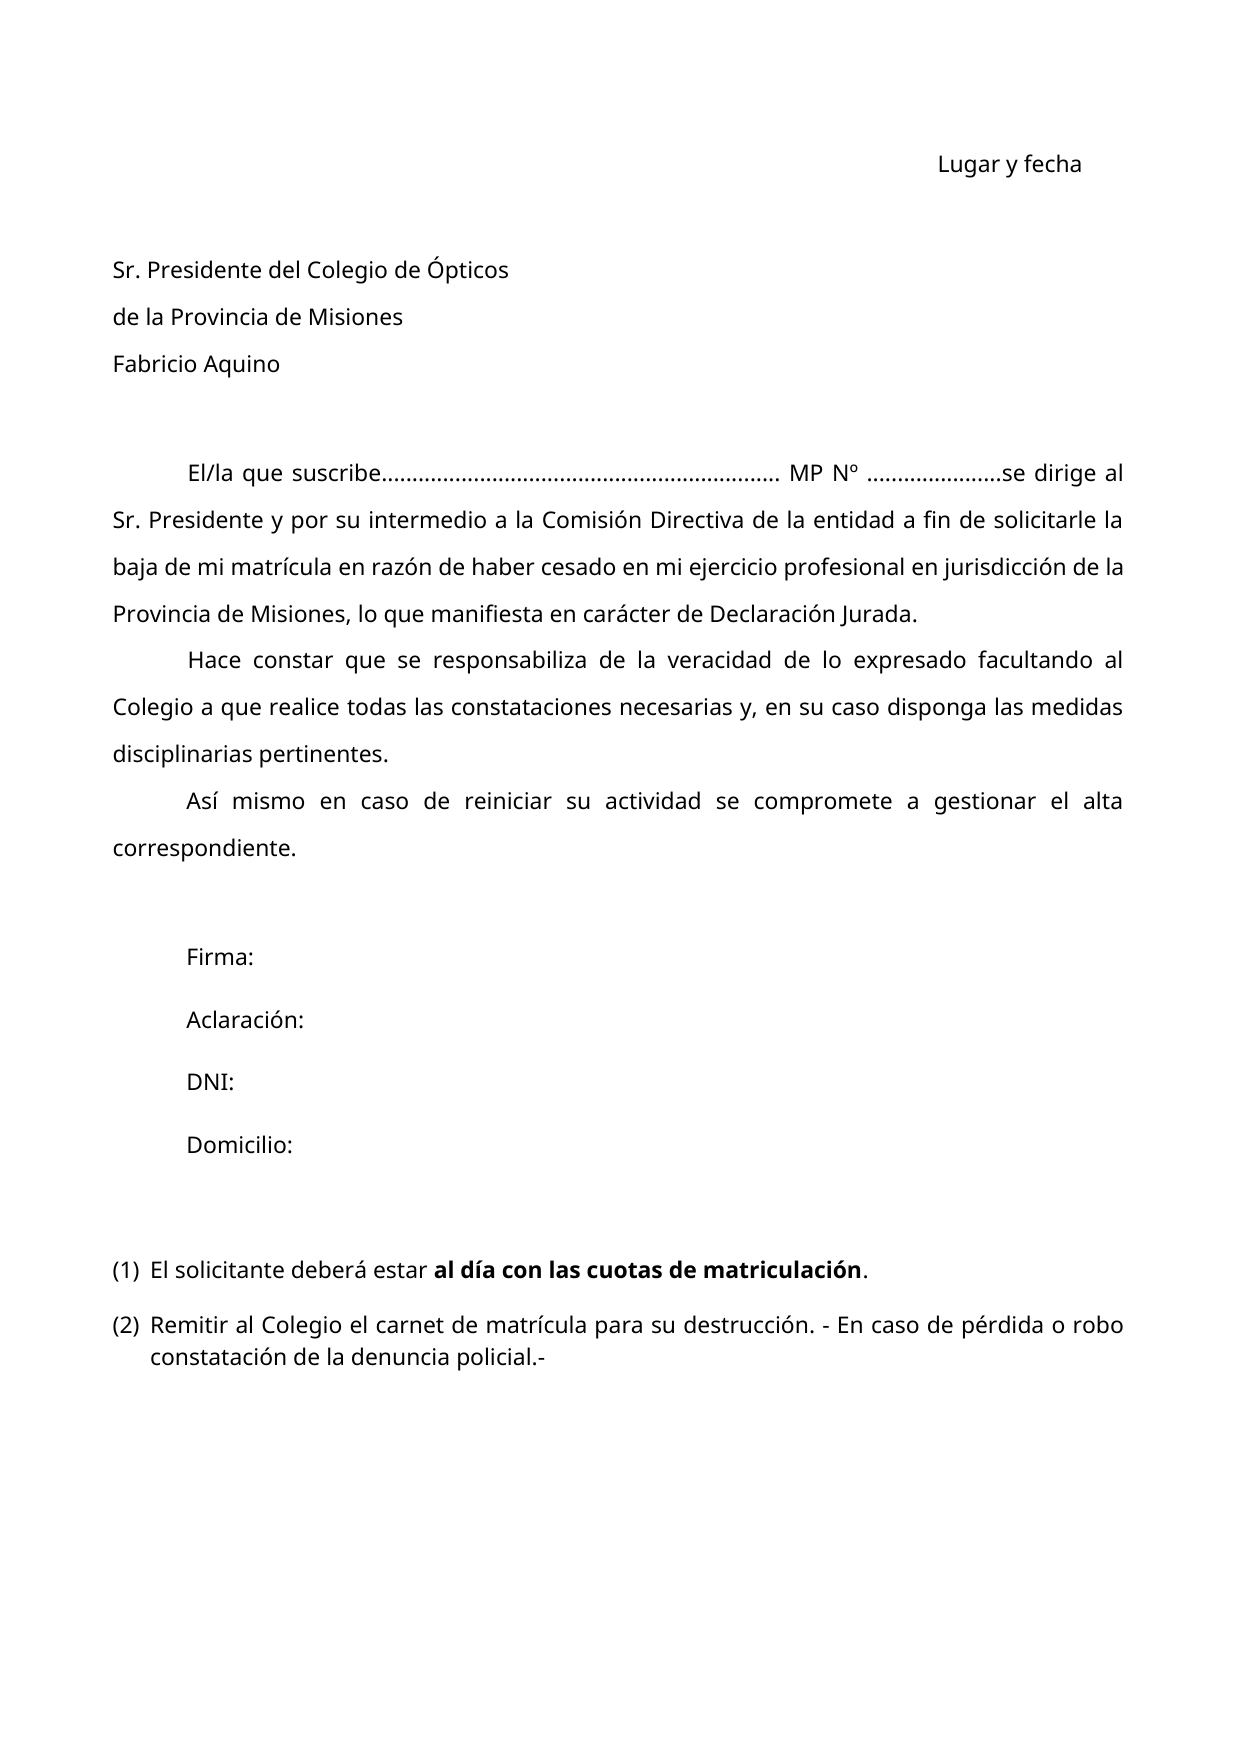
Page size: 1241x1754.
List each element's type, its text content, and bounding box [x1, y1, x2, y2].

text Hace constar que se responsabiliza de la veracidad de lo expresado facultando al Colegio a que realice todas las constataciones necesarias y, en su caso disponga las medidas disciplinarias pertinentes. [112, 644, 1125, 769]
text Lugar y fecha [937, 148, 1125, 179]
text Aclaración: [112, 1004, 1125, 1035]
text Firma: [112, 941, 1125, 973]
text Fabricio Aquino [112, 348, 1125, 379]
text El/la que suscribe................................................................. MP Nº ......................se dirige al Sr. Presidente y por su intermedio a la Comisión Directiva de la entidad a fin de solicitarle la baja de mi matrícula en razón de haber cesado en mi ejercicio profesional en jurisdicción de la Provincia de Misiones, lo que manifiesta en carácter de Declaración Jurada. [112, 457, 1125, 629]
list El solicitante deberá estar al día con las cuotas de matriculación. [112, 1254, 1125, 1285]
text Sr. Presidente del Colegio de Ópticos [112, 254, 1125, 285]
text Así mismo en caso de reiniciar su actividad se compromete a gestionar el alta correspondiente. [112, 785, 1125, 863]
text de la Provincia de Misiones [112, 301, 1125, 332]
text Domicilio: [112, 1129, 1125, 1160]
text DNI: [112, 1066, 1125, 1098]
list Remitir al Colegio el carnet de matrícula para su destrucción. - En caso de pérdida o robo constatación de la denuncia policial.- [112, 1309, 1125, 1372]
